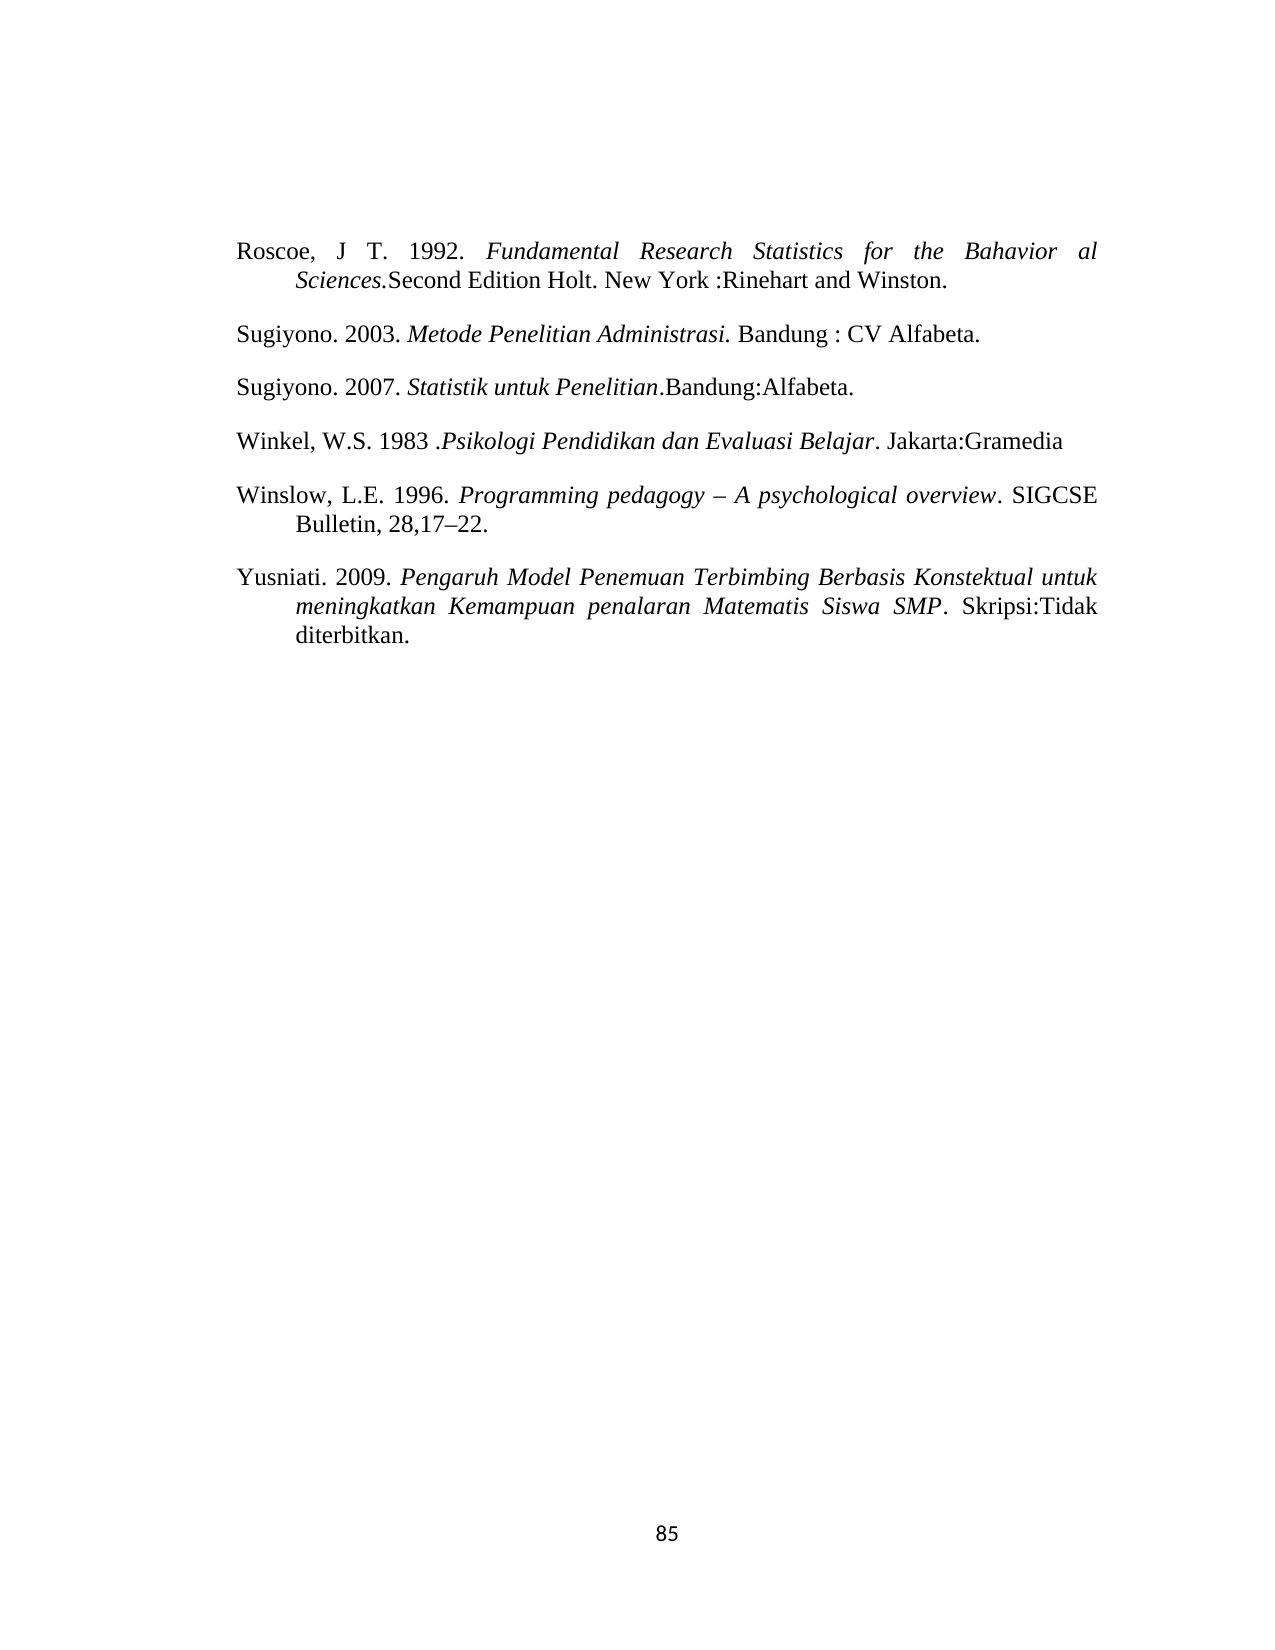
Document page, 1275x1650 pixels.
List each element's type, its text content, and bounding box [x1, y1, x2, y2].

text Sugiyono. 2007. Statistik untuk Penelitian.Bandung:Alfabeta. [236, 372, 1098, 401]
text Winkel, W.S. 1983 .Psikologi Pendidikan dan Evaluasi Belajar. Jakarta:Gramedia [236, 426, 1098, 455]
text Roscoe, J T. 1992. Fundamental Research Statistics for the Bahavior al Sciences.Second Edition Holt. New York :Rinehart and Winston. [236, 236, 1098, 294]
text Sugiyono. 2003. Metode Penelitian Administrasi. Bandung : CV Alfabeta. [236, 319, 1098, 347]
text Yusniati. 2009. Pengaruh Model Penemuan Terbimbing Berbasis Konstektual untuk meningkatkan Kemampuan penalaran Matematis Siswa SMP. Skripsi:Tidak diterbitkan. [236, 562, 1098, 649]
text Winslow, L.E. 1996. Programming pedagogy – A psychological overview. SIGCSE Bulletin, 28,17–22. [236, 480, 1098, 537]
